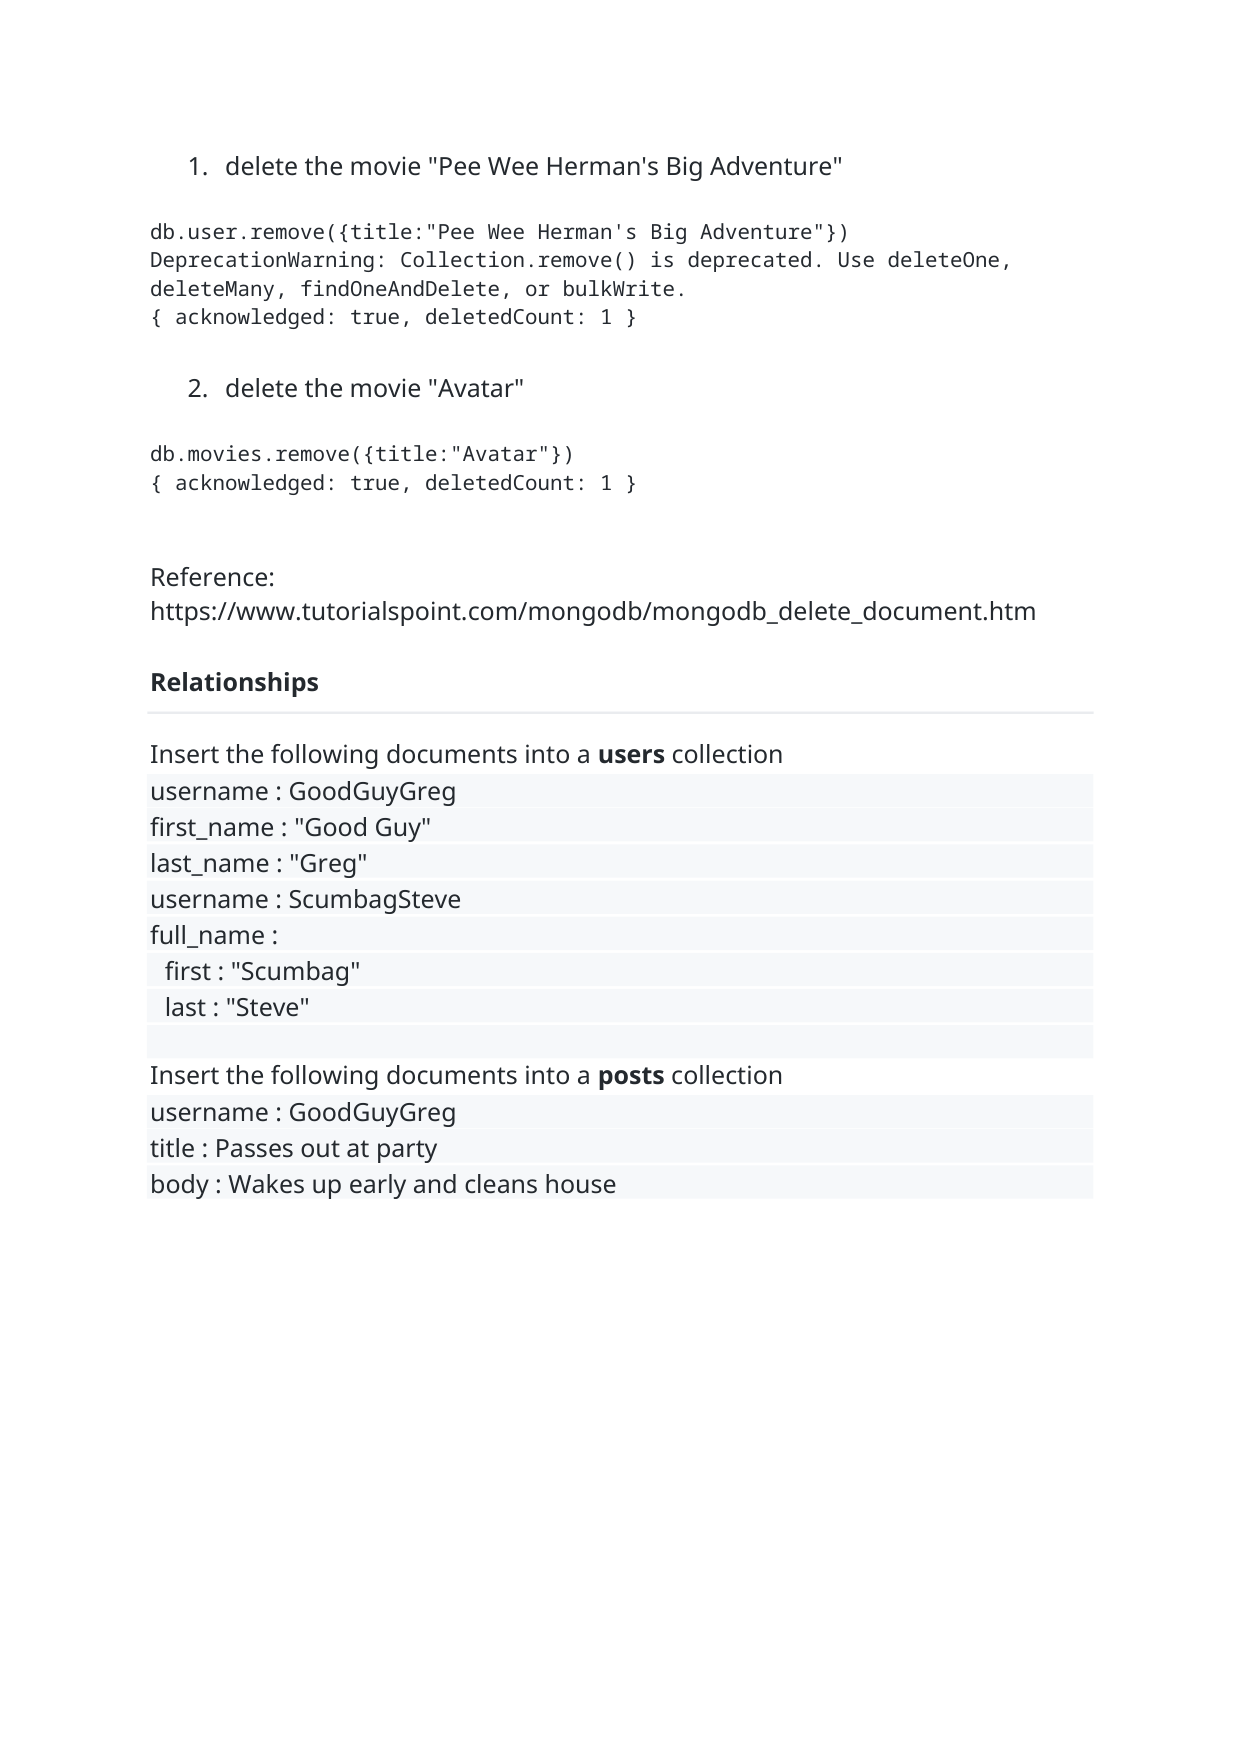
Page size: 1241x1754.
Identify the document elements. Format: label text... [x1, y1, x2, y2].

text first_name : "Good Guy" [150, 809, 1090, 843]
text full_name : [150, 918, 1090, 952]
text title : Passes out at party [150, 1130, 1090, 1164]
text username : ScumbagSteve [150, 882, 1090, 916]
text Reference: [150, 559, 1090, 593]
text { acknowledged: true, deletedCount: 1 } [150, 468, 1090, 496]
text db.movies.remove({title:"Avatar"}) [150, 439, 1090, 468]
text https://www.tutorialspoint.com/mongodb/mongodb_delete_document.htm [150, 593, 1090, 627]
text DeprecationWarning: Collection.remove() is deprecated. Use deleteOne, deleteMany, findOneAndDelete, or bulkWrite. [150, 246, 1090, 302]
text first : "Scumbag" [164, 954, 1090, 988]
text username : GoodGuyGreg [150, 1094, 1090, 1128]
text db.user.remove({title:"Pee Wee Herman's Big Adventure"}) [150, 217, 1090, 246]
text last_name : "Greg" [150, 846, 1090, 879]
text Insert the following documents into a users collection [150, 737, 1090, 771]
list delete the movie "Pee Wee Herman's Big Adventure" [187, 149, 1090, 183]
text last : "Steve" [164, 990, 1090, 1024]
list delete the movie "Avatar" [187, 371, 1090, 405]
text username : GoodGuyGreg [150, 773, 1090, 807]
text Insert the following documents into a posts collection [150, 1057, 1090, 1091]
text { acknowledged: true, deletedCount: 1 } [150, 302, 1090, 331]
text Relationships [150, 665, 1090, 699]
text body : Wakes up early and cleans house [150, 1166, 1090, 1201]
